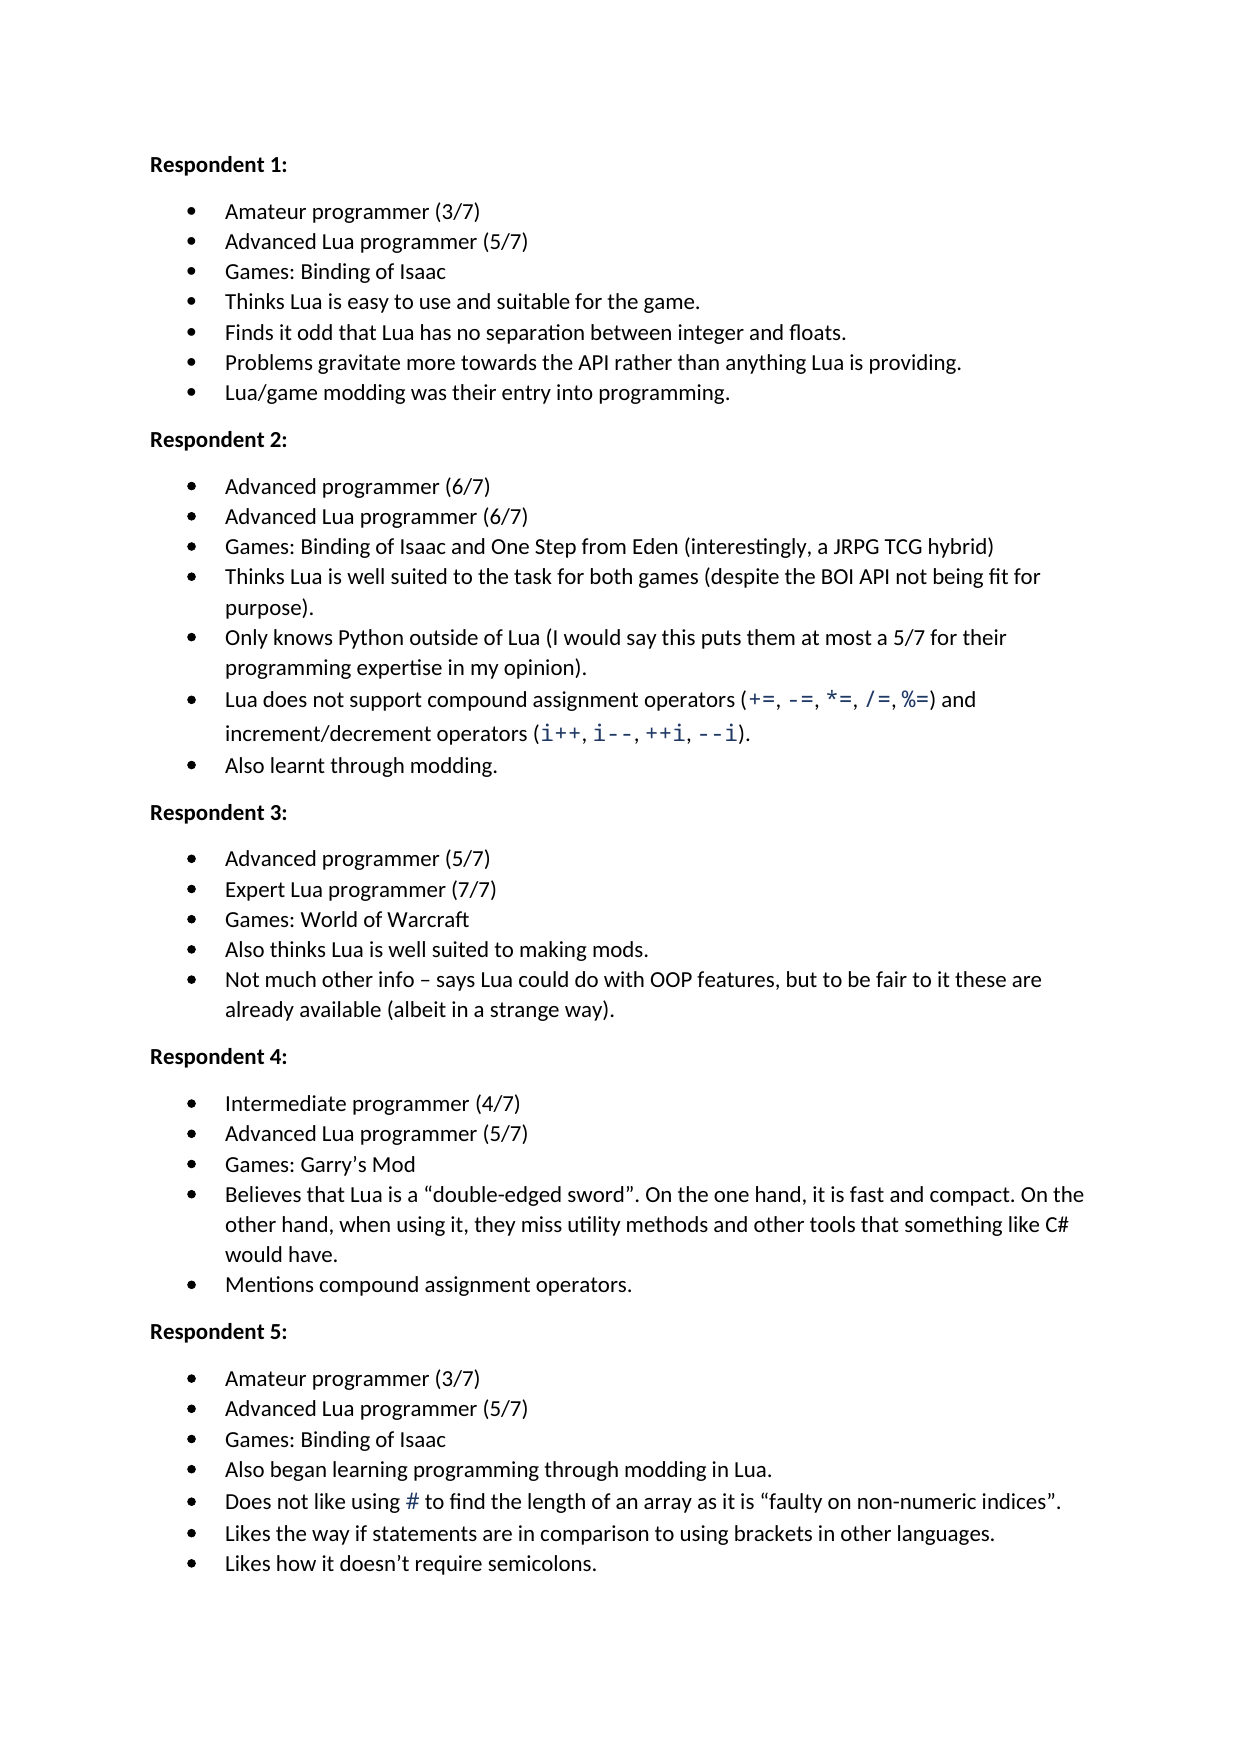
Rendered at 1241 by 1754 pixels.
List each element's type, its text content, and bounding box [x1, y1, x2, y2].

list Finds it odd that Lua has no separation between integer and floats. [187, 318, 1090, 346]
text Respondent 1: [150, 150, 1090, 178]
list Also began learning programming through modding in Lua. [187, 1455, 1090, 1483]
list Mentions compound assignment operators. [187, 1271, 1090, 1299]
list Expert Lua programmer (7/7) [187, 875, 1090, 903]
list Thinks Lua is easy to use and suitable for the game. [187, 287, 1090, 316]
list Games: Binding of Isaac and One Step from Eden (interestingly, a JRPG TCG hybrid) [187, 532, 1090, 560]
text Respondent 3: [150, 798, 1090, 826]
list Believes that Lua is a “double-edged sword”. On the one hand, it is fast and compact. On the other hand, when using it, they miss utility methods and other tools that something like C# would have. [187, 1180, 1090, 1268]
list Thinks Lua is well suited to the task for both games (despite the BOI API not being fit for purpose). [187, 562, 1090, 621]
list Only knows Python outside of Lua (I would say this puts them at most a 5/7 for their programming expertise in my opinion). [187, 623, 1090, 681]
list Games: Binding of Isaac [187, 1425, 1090, 1453]
list Likes the way if statements are in comparison to using brackets in other languages. [187, 1519, 1090, 1547]
list Amateur programmer (3/7) [187, 1364, 1090, 1392]
list Does not like using # to find the length of an array as it is “faulty on non-numeric indices”. [187, 1485, 1090, 1516]
list Also learnt through modding. [187, 751, 1090, 779]
text Respondent 4: [150, 1042, 1090, 1071]
list Advanced programmer (6/7) [187, 472, 1090, 500]
list Advanced programmer (5/7) [187, 844, 1090, 873]
list Advanced Lua programmer (6/7) [187, 502, 1090, 530]
list Lua does not support compound assignment operators (+=, -=, *=, /=, %=) and increment/decrement operators (i++, i--, ++i, --i). [187, 683, 1090, 748]
list Problems gravitate more towards the API rather than anything Lua is providing. [187, 348, 1090, 376]
list Amateur programmer (3/7) [187, 197, 1090, 225]
list Advanced Lua programmer (5/7) [187, 1119, 1090, 1148]
list Likes how it doesn’t require semicolons. [187, 1549, 1090, 1577]
list Games: Garry’s Mod [187, 1150, 1090, 1178]
list Intermediate programmer (4/7) [187, 1089, 1090, 1117]
text Respondent 5: [150, 1317, 1090, 1346]
list Also thinks Lua is well suited to making mods. [187, 935, 1090, 963]
text Respondent 2: [150, 425, 1090, 453]
list Games: World of Warcraft [187, 905, 1090, 933]
list Advanced Lua programmer (5/7) [187, 227, 1090, 255]
list Games: Binding of Isaac [187, 257, 1090, 285]
list Not much other info – says Lua could do with OOP features, but to be fair to it these are already available (albeit in a strange way). [187, 965, 1090, 1024]
list Advanced Lua programmer (5/7) [187, 1394, 1090, 1423]
list Lua/game modding was their entry into programming. [187, 378, 1090, 406]
